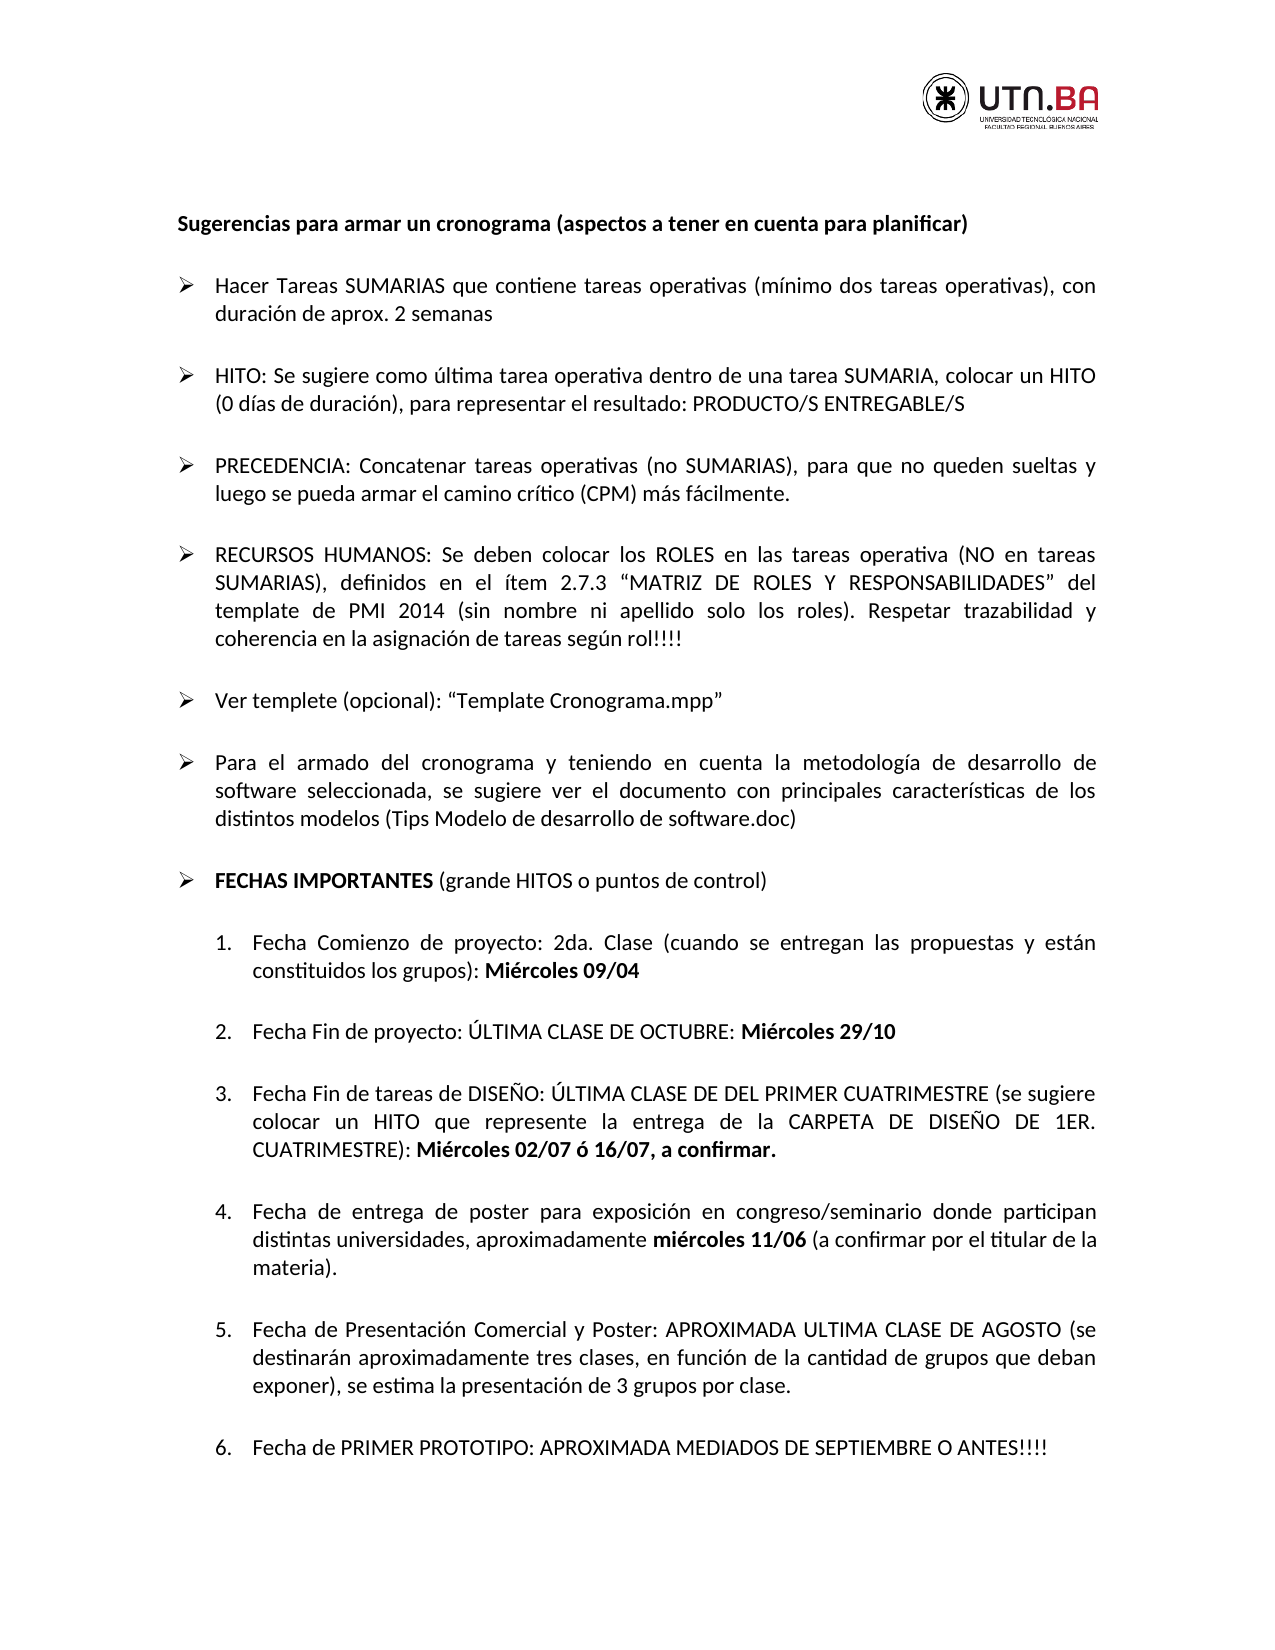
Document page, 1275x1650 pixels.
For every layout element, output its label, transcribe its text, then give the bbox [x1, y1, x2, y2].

picture [922, 73, 1098, 129]
list Fecha de entrega de poster para exposición en congreso/seminario donde participan distintas universidades, aproximadamente miércoles 11/06 (a confirmar por el titular de la materia). [215, 1197, 1098, 1281]
list Fecha Comienzo de proyecto: 2da. Clase (cuando se entregan las propuestas y están constituidos los grupos): Miércoles 09/04 [215, 928, 1098, 984]
list HITO: Se sugiere como última tarea operativa dentro de una tarea SUMARIA, colocar un HITO (0 días de duración), para representar el resultado: PRODUCTO/S ENTREGABLE/S [177, 361, 1098, 417]
list PRECEDENCIA: Concatenar tareas operativas (no SUMARIAS), para que no queden sueltas y luego se pueda armar el camino crítico (CPM) más fácilmente. [177, 451, 1098, 507]
list Fecha Fin de proyecto: ÚLTIMA CLASE DE OCTUBRE: Miércoles 29/10 [215, 1017, 1098, 1046]
list Para el armado del cronograma y teniendo en cuenta la metodología de desarrollo de software seleccionada, se sugiere ver el documento con principales características de los distintos modelos (Tips Modelo de desarrollo de software.doc) [177, 748, 1098, 832]
list Ver templete (opcional): “Template Cronograma.mpp” [177, 686, 1098, 714]
list Fecha Fin de tareas de DISEÑO: ÚLTIMA CLASE DE DEL PRIMER CUATRIMESTRE (se sugiere colocar un HITO que represente la entrega de la CARPETA DE DISEÑO DE 1ER. CUATRIMESTRE): Miércoles 02/07 ó 16/07, a confirmar. [215, 1079, 1098, 1163]
list Fecha de PRIMER PROTOTIPO: APROXIMADA MEDIADOS DE SEPTIEMBRE O ANTES!!!! [215, 1433, 1098, 1461]
list RECURSOS HUMANOS: Se deben colocar los ROLES en las tareas operativa (NO en tareas SUMARIAS), definidos en el ítem 2.7.3 “MATRIZ DE ROLES Y RESPONSABILIDADES” del template de PMI 2014 (sin nombre ni apellido solo los roles). Respetar trazabilidad y coherencia en la asignación de tareas según rol!!!! [177, 541, 1098, 653]
text Sugerencias para armar un cronograma (aspectos a tener en cuenta para planificar) [177, 209, 1098, 237]
list Hacer Tareas SUMARIAS que contiene tareas operativas (mínimo dos tareas operativas), con duración de aprox. 2 semanas [177, 271, 1098, 327]
list FECHAS IMPORTANTES (grande HITOS o puntos de control) [177, 866, 1098, 894]
list Fecha de Presentación Comercial y Poster: APROXIMADA ULTIMA CLASE DE AGOSTO (se destinarán aproximadamente tres clases, en función de la cantidad de grupos que deban exponer), se estima la presentación de 3 grupos por clase. [215, 1315, 1098, 1399]
